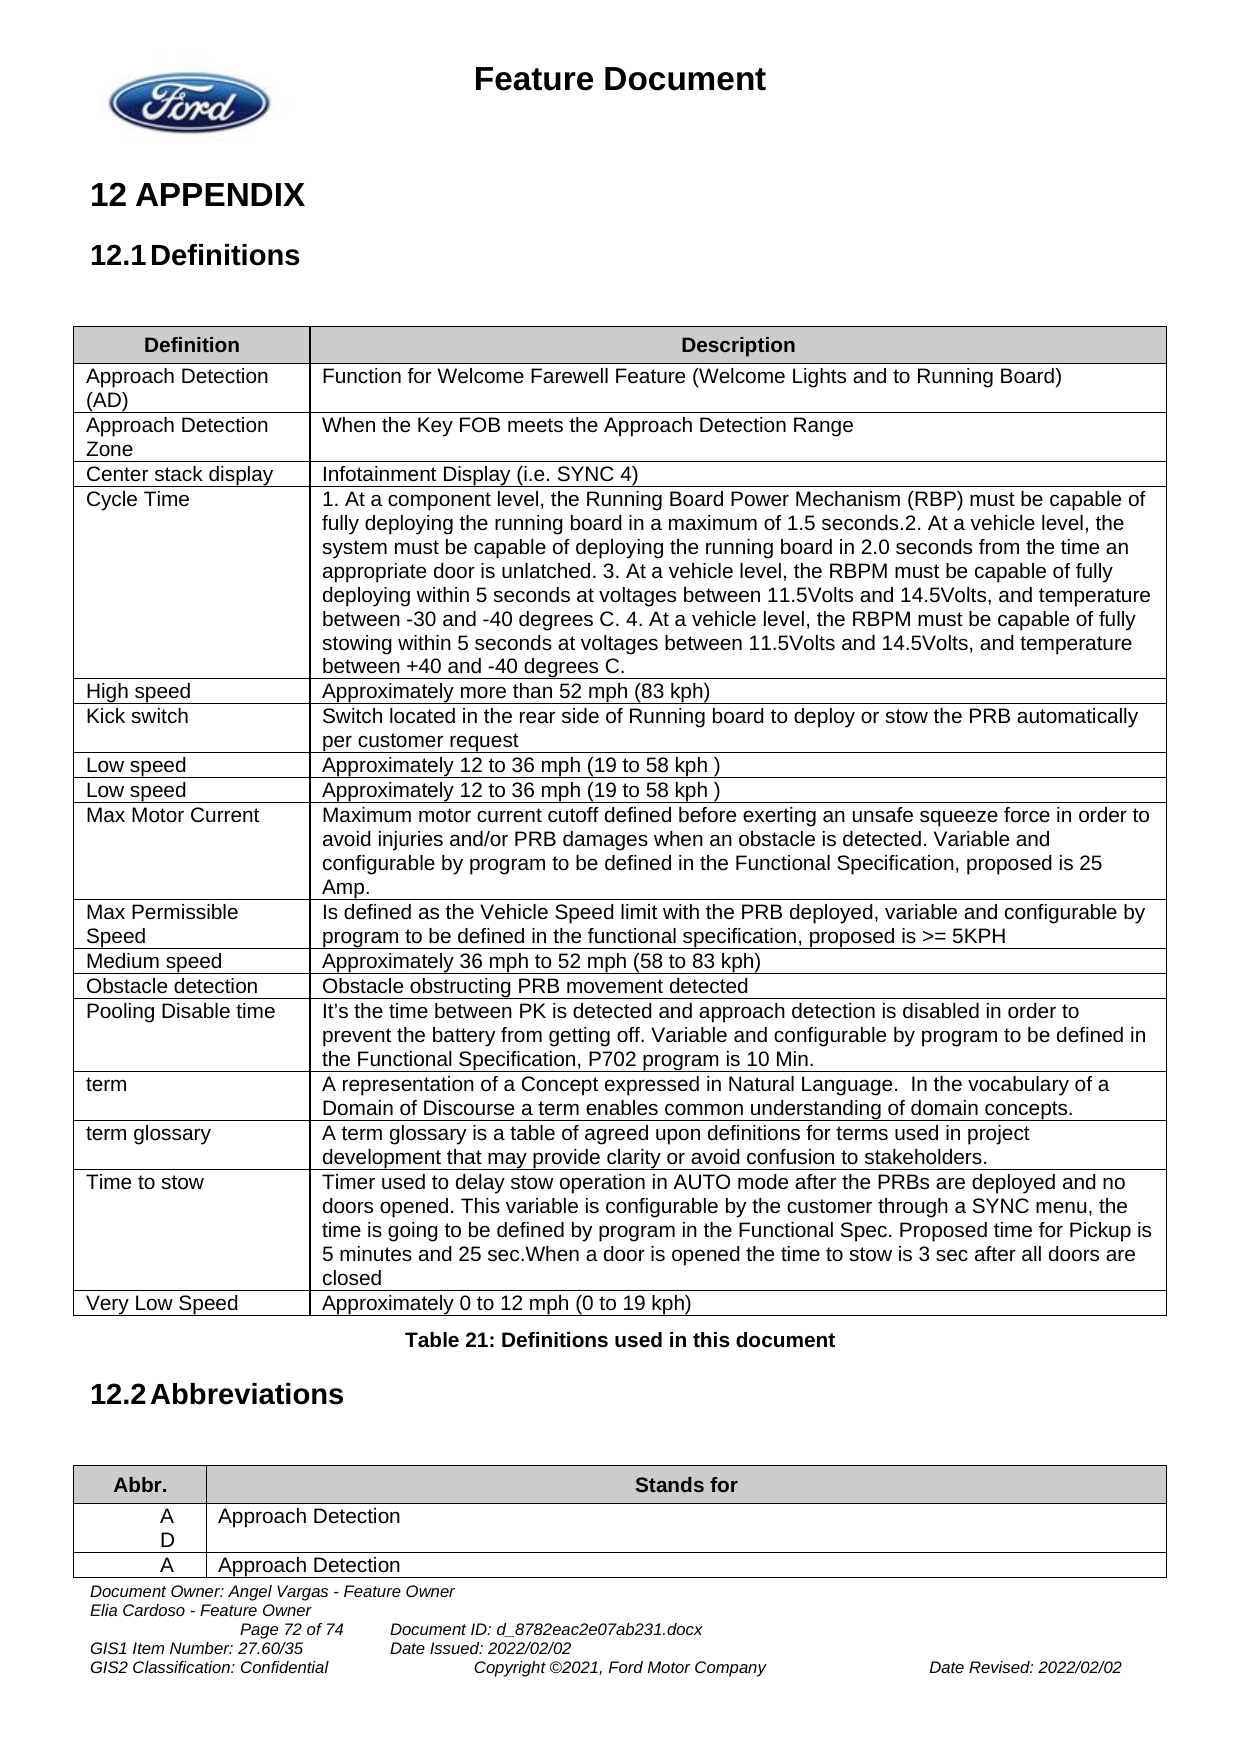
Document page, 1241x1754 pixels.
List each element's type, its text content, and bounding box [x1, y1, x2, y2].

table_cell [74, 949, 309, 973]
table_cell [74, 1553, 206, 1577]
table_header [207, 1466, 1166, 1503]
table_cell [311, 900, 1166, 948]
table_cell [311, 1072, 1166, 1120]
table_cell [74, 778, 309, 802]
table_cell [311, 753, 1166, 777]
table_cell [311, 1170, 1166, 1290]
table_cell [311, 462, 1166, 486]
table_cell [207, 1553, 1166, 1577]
picture [89, 53, 290, 154]
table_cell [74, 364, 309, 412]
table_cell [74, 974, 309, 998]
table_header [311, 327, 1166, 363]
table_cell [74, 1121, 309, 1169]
text Table 21: Definitions used in this document [90, 1328, 1150, 1352]
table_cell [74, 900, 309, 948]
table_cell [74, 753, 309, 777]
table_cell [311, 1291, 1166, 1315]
subtitle Definitions [90, 238, 1150, 272]
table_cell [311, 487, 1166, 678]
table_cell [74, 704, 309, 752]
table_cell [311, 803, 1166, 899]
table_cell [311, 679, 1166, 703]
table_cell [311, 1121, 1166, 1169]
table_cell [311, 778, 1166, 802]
subtitle Appendix [90, 175, 1150, 213]
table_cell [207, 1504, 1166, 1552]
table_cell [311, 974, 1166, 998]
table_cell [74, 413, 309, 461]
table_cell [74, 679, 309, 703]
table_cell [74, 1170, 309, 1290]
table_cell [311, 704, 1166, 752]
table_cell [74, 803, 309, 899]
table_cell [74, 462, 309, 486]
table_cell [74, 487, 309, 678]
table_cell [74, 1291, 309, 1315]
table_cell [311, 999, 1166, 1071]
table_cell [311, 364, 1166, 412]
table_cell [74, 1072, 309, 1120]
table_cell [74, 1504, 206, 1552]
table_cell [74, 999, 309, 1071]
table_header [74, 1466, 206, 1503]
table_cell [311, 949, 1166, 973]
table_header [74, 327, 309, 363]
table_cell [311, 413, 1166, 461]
subtitle Abbreviations [90, 1377, 1150, 1411]
